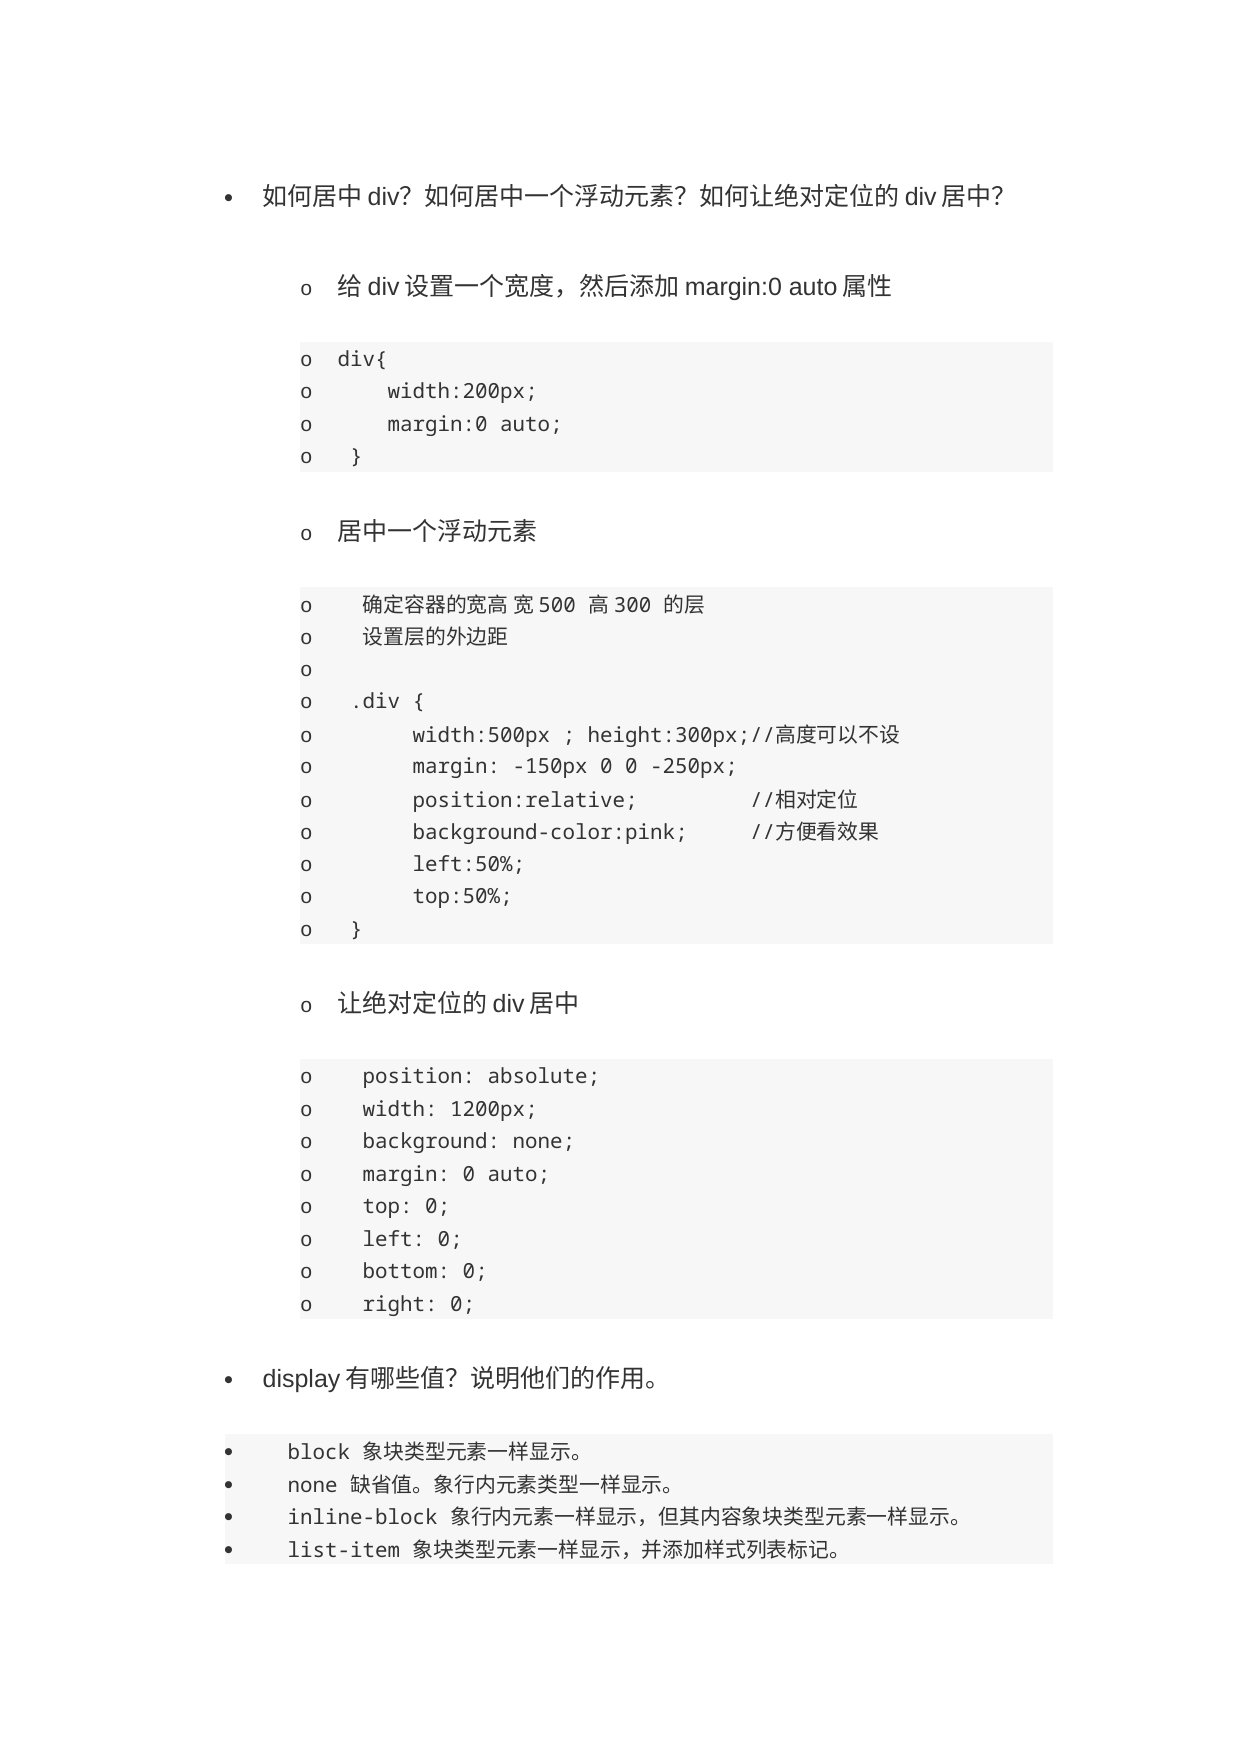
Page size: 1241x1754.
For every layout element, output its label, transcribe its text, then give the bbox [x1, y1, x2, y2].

list width:500px ; height:300px;//高度可以不设 [300, 717, 1053, 749]
list inline-block 象行内元素一样显示，但其内容象块类型元素一样显示。 [225, 1499, 1053, 1532]
list position:relative; //相对定位 [300, 782, 1053, 814]
list margin:0 auto; [300, 407, 1053, 439]
list top:50%; [300, 879, 1053, 912]
list 如何居中div？如何居中一个浮动元素？如何让绝对定位的div居中？ [225, 162, 1053, 227]
list bottom: 0; [300, 1254, 1053, 1287]
list 设置层的外边距 [300, 619, 1053, 652]
list none 缺省值。象行内元素类型一样显示。 [225, 1467, 1053, 1499]
list } [300, 912, 1053, 944]
list 给div设置一个宽度，然后添加margin:0 auto属性 [300, 252, 1053, 317]
list .div { [300, 684, 1053, 717]
list left: 0; [300, 1222, 1053, 1254]
list 确定容器的宽高 宽500 高 300 的层 [300, 587, 1053, 619]
list } [300, 439, 1053, 472]
list background-color:pink; //方便看效果 [300, 814, 1053, 847]
list width: 1200px; [300, 1092, 1053, 1124]
list width:200px; [300, 374, 1053, 407]
list right: 0; [300, 1287, 1053, 1319]
list top: 0; [300, 1189, 1053, 1222]
list 居中一个浮动元素 [300, 497, 1053, 562]
list 让绝对定位的div居中 [300, 969, 1053, 1034]
list div{ [300, 342, 1053, 374]
list list-item 象块类型元素一样显示，并添加样式列表标记。 [225, 1532, 1053, 1564]
list block 象块类型元素一样显示。 [225, 1434, 1053, 1467]
list margin: -150px 0 0 -250px; [300, 749, 1053, 782]
list display有哪些值？说明他们的作用。 [225, 1344, 1053, 1409]
list margin: 0 auto; [300, 1157, 1053, 1189]
list position: absolute; [300, 1059, 1053, 1092]
list background: none; [300, 1124, 1053, 1157]
list left:50%; [300, 847, 1053, 879]
